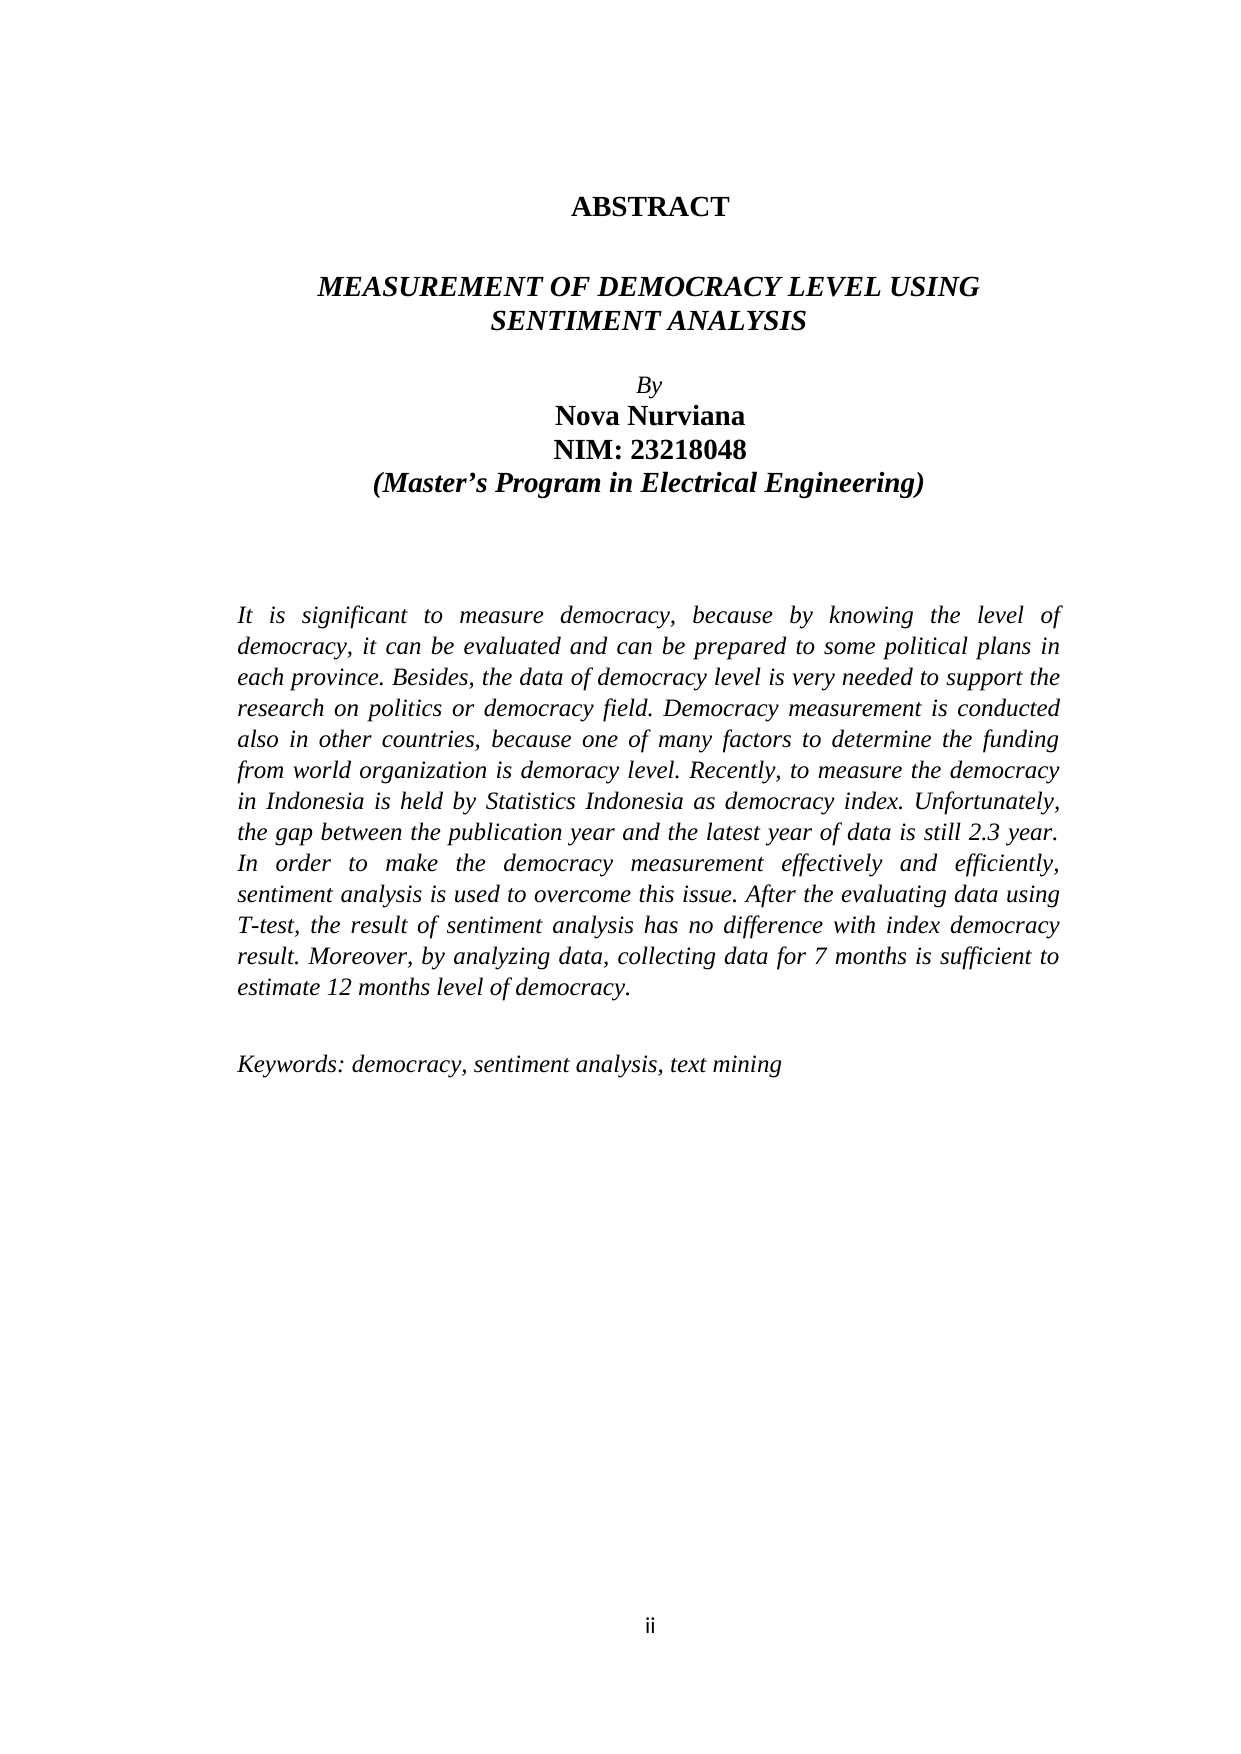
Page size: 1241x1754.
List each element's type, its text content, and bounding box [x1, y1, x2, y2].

text MEASUREMENT OF DEMOCRACY LEVEL USING SENTIMENT ANALYSIS [237, 269, 1063, 336]
text Nova Nurviana [237, 398, 1063, 432]
subtitle ABSTRACT [237, 189, 1063, 223]
text (Master’s Program in Electrical Engineering) [237, 466, 1063, 499]
text By [237, 370, 1063, 398]
text Keywords: democracy, sentiment analysis, text mining [237, 1049, 1063, 1077]
text NIM: 23218048 [237, 432, 1063, 466]
text It is significant to measure democracy, because by knowing the level of democracy, it can be evaluated and can be prepared to some political plans in each province. Besides, the data of democracy level is very needed to support the research on politics or democracy field. Democracy measurement is conducted also in other countries, because one of many factors to determine the funding from world organization is demoracy level. Recently, to measure the democracy in Indonesia is held by Statistics Indonesia as democracy index. Unfortunately, the gap between the publication year and the latest year of data is still 2.3 year. In order to make the democracy measurement effectively and efficiently, sentiment analysis is used to overcome this issue. After the evaluating data using T-test, the result of sentiment analysis has no difference with index democracy result. Moreover, by analyzing data, collecting data for 7 months is sufficient to estimate 12 months level of democracy. [237, 600, 1063, 1001]
